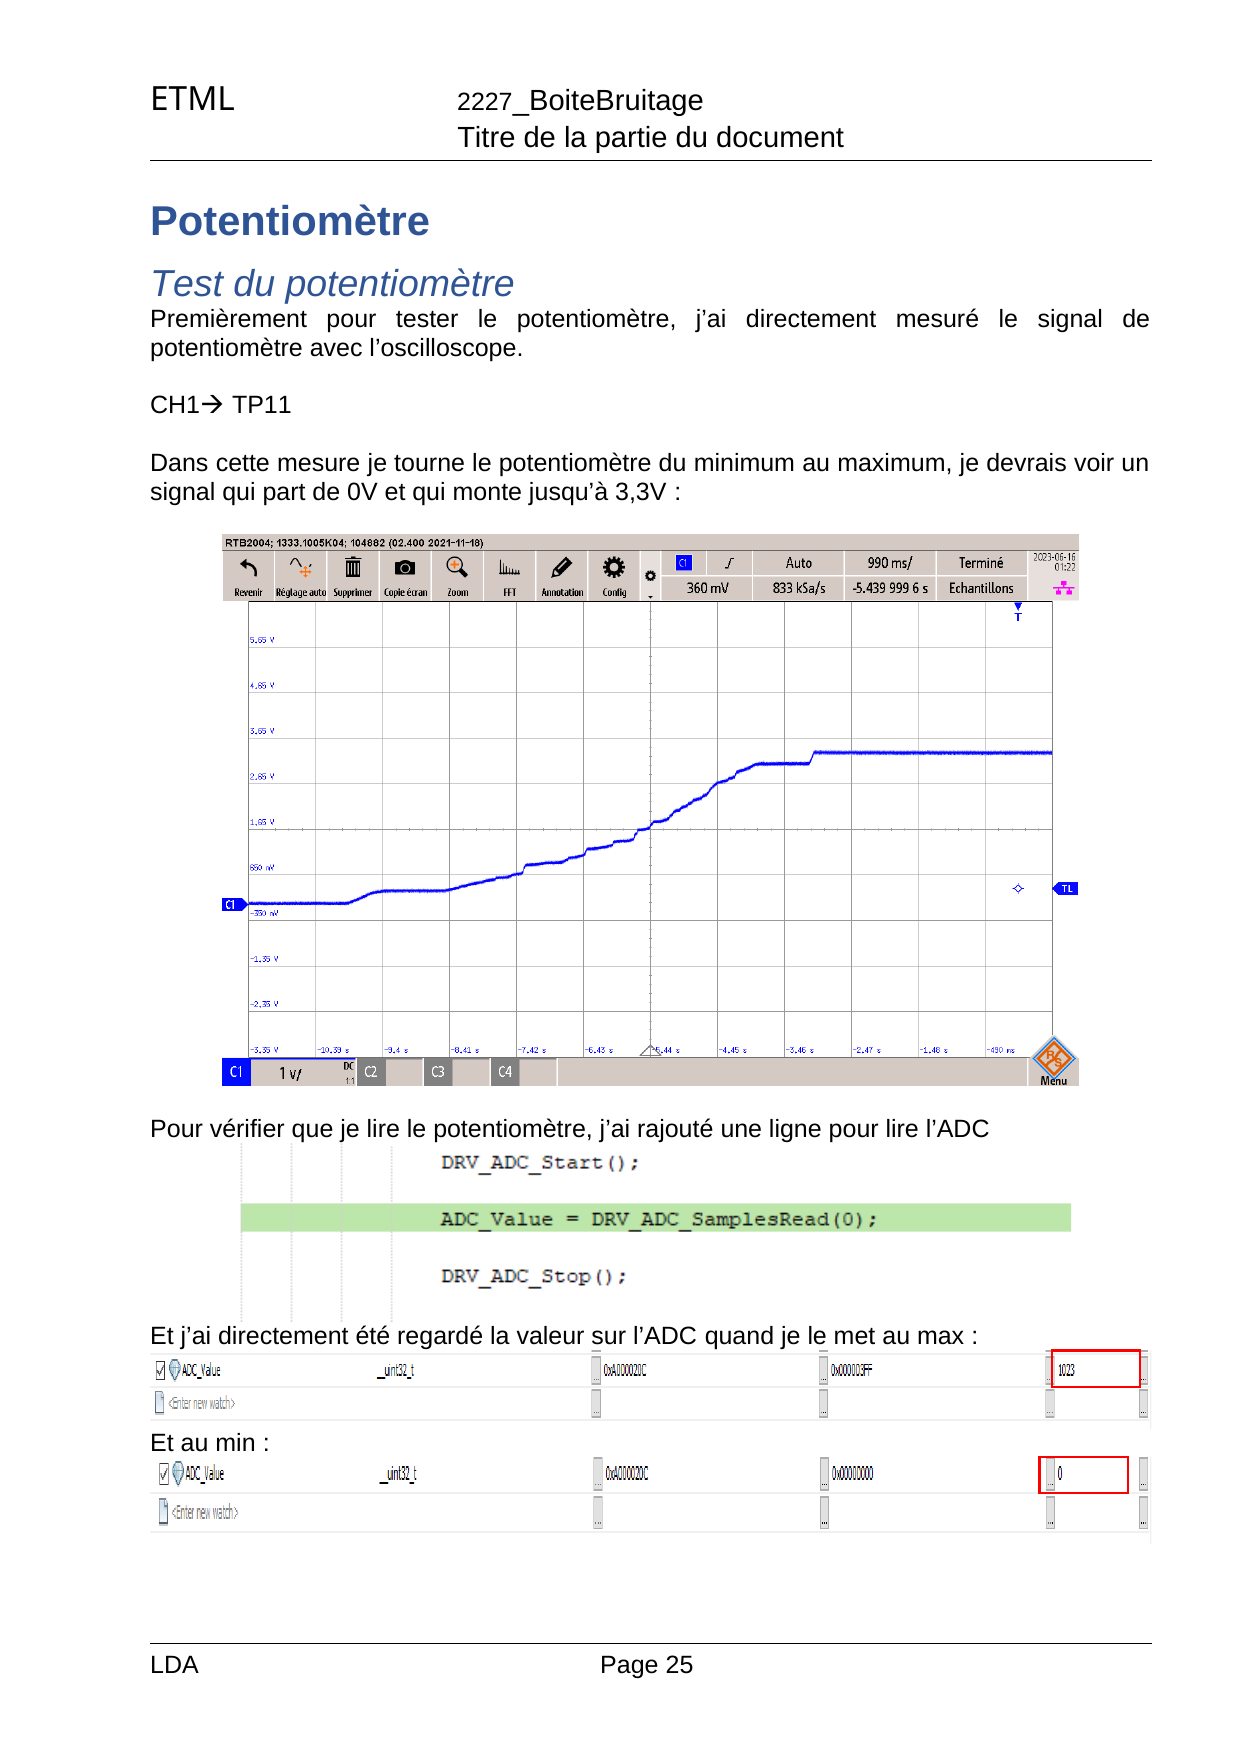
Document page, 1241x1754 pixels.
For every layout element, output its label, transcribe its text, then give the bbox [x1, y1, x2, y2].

text Premièrement pour tester le potentiomètre, j’ai directement mesuré le signal de potentiomètre avec l’oscilloscope. [150, 304, 1152, 362]
text Dans cette mesure je tourne le potentiomètre du minimum au maximum, je devrais voir un signal qui part de 0V et qui monte jusqu’à 3,3V : [150, 448, 1152, 506]
text Et au min : [150, 1429, 1152, 1457]
subtitle Potentiomètre [150, 197, 1152, 244]
text CH1 TP11 [150, 391, 1152, 419]
text Et j’ai directement été regardé la valeur sur l’ADC quand je le met au max : [150, 1321, 1152, 1350]
text Pour vérifier que je lire le potentiomètre, j’ai rajouté une ligne pour lire l’ADC [150, 1114, 1152, 1143]
subtitle Test du potentiomètre [150, 261, 1152, 304]
picture [222, 534, 1079, 1086]
